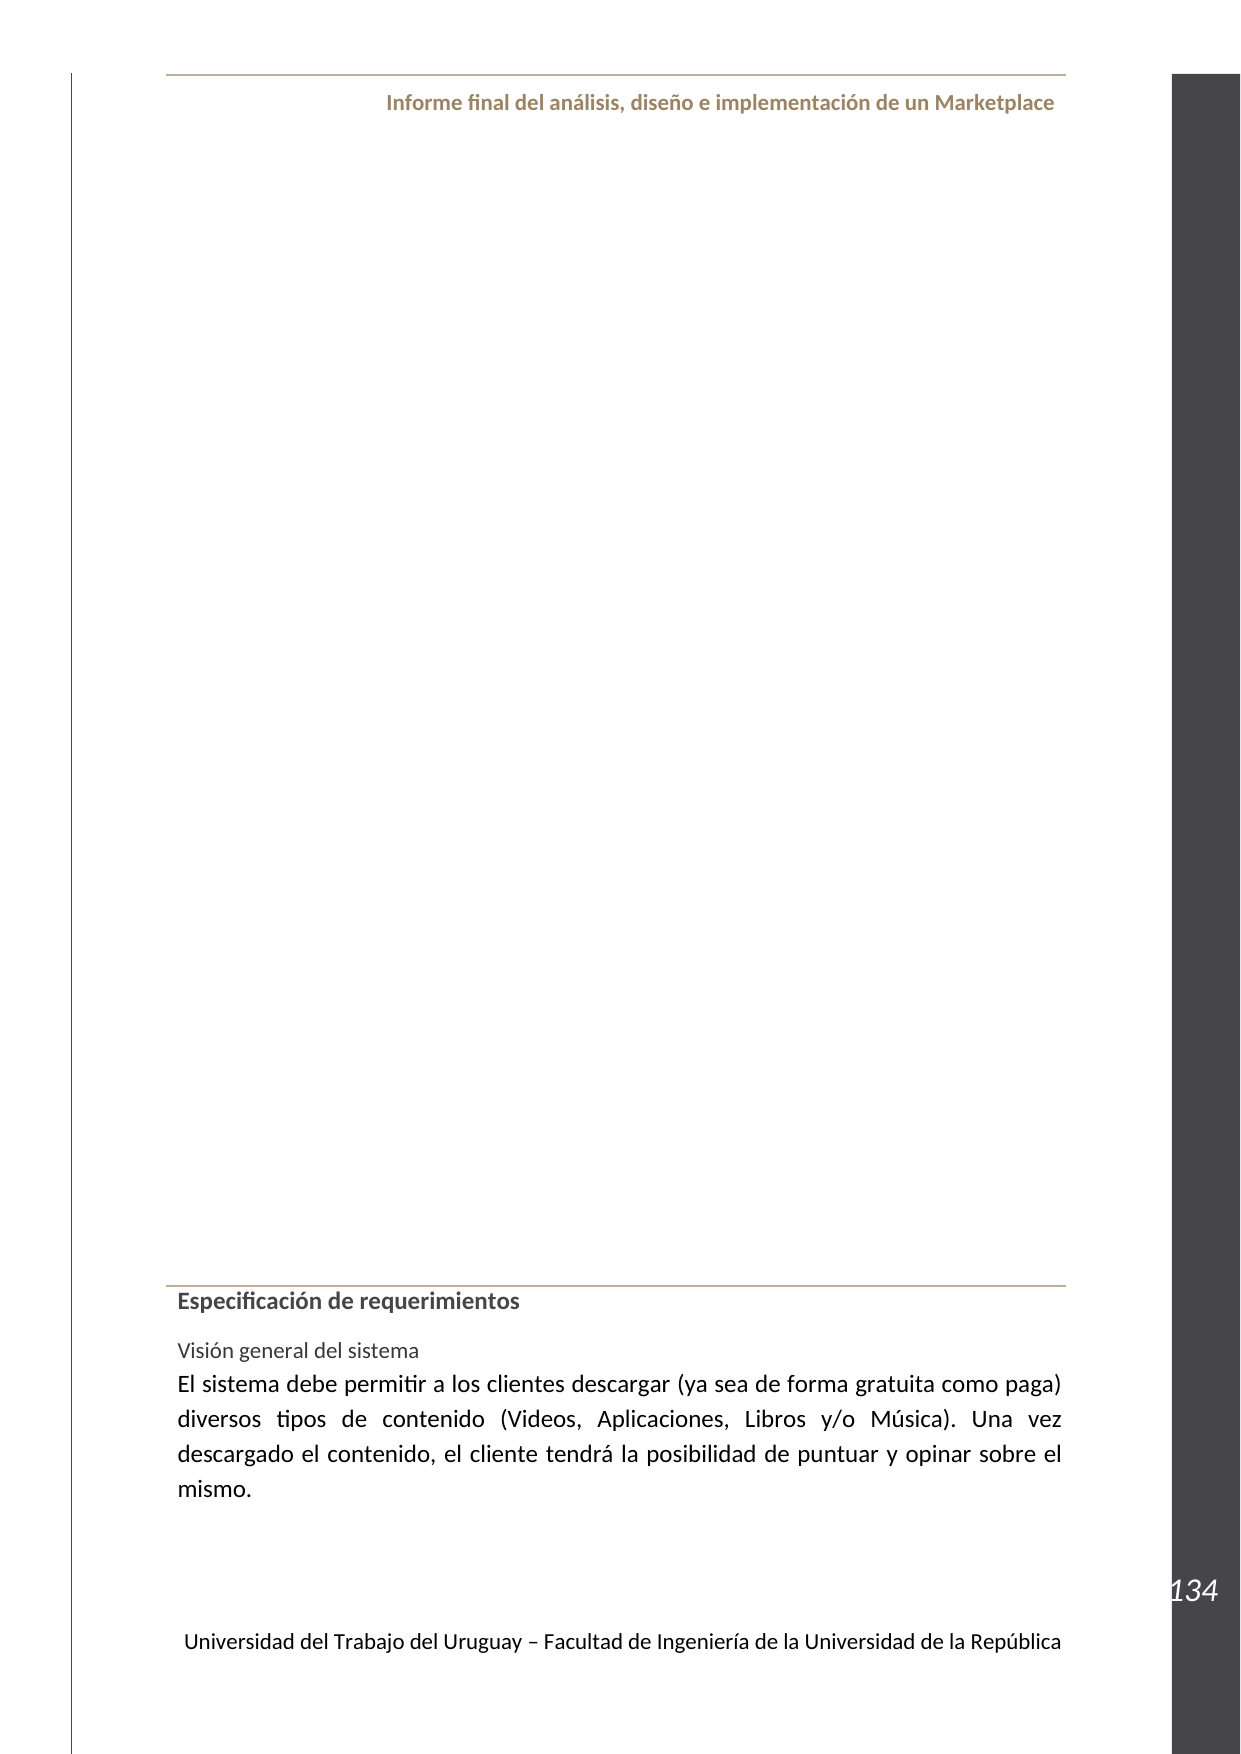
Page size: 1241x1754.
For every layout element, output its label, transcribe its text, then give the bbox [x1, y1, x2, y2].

text El sistema debe permitir a los clientes descargar (ya sea de forma gratuita como paga) diversos tipos de contenido (Videos, Aplicaciones, Libros y/o Música). Una vez descargado el contenido, el cliente tendrá la posibilidad de puntuar y opinar sobre el mismo. [177, 1368, 1063, 1504]
subtitle Especificación de requerimientos [177, 1287, 1063, 1316]
subtitle Visión general del sistema [177, 1336, 1063, 1364]
